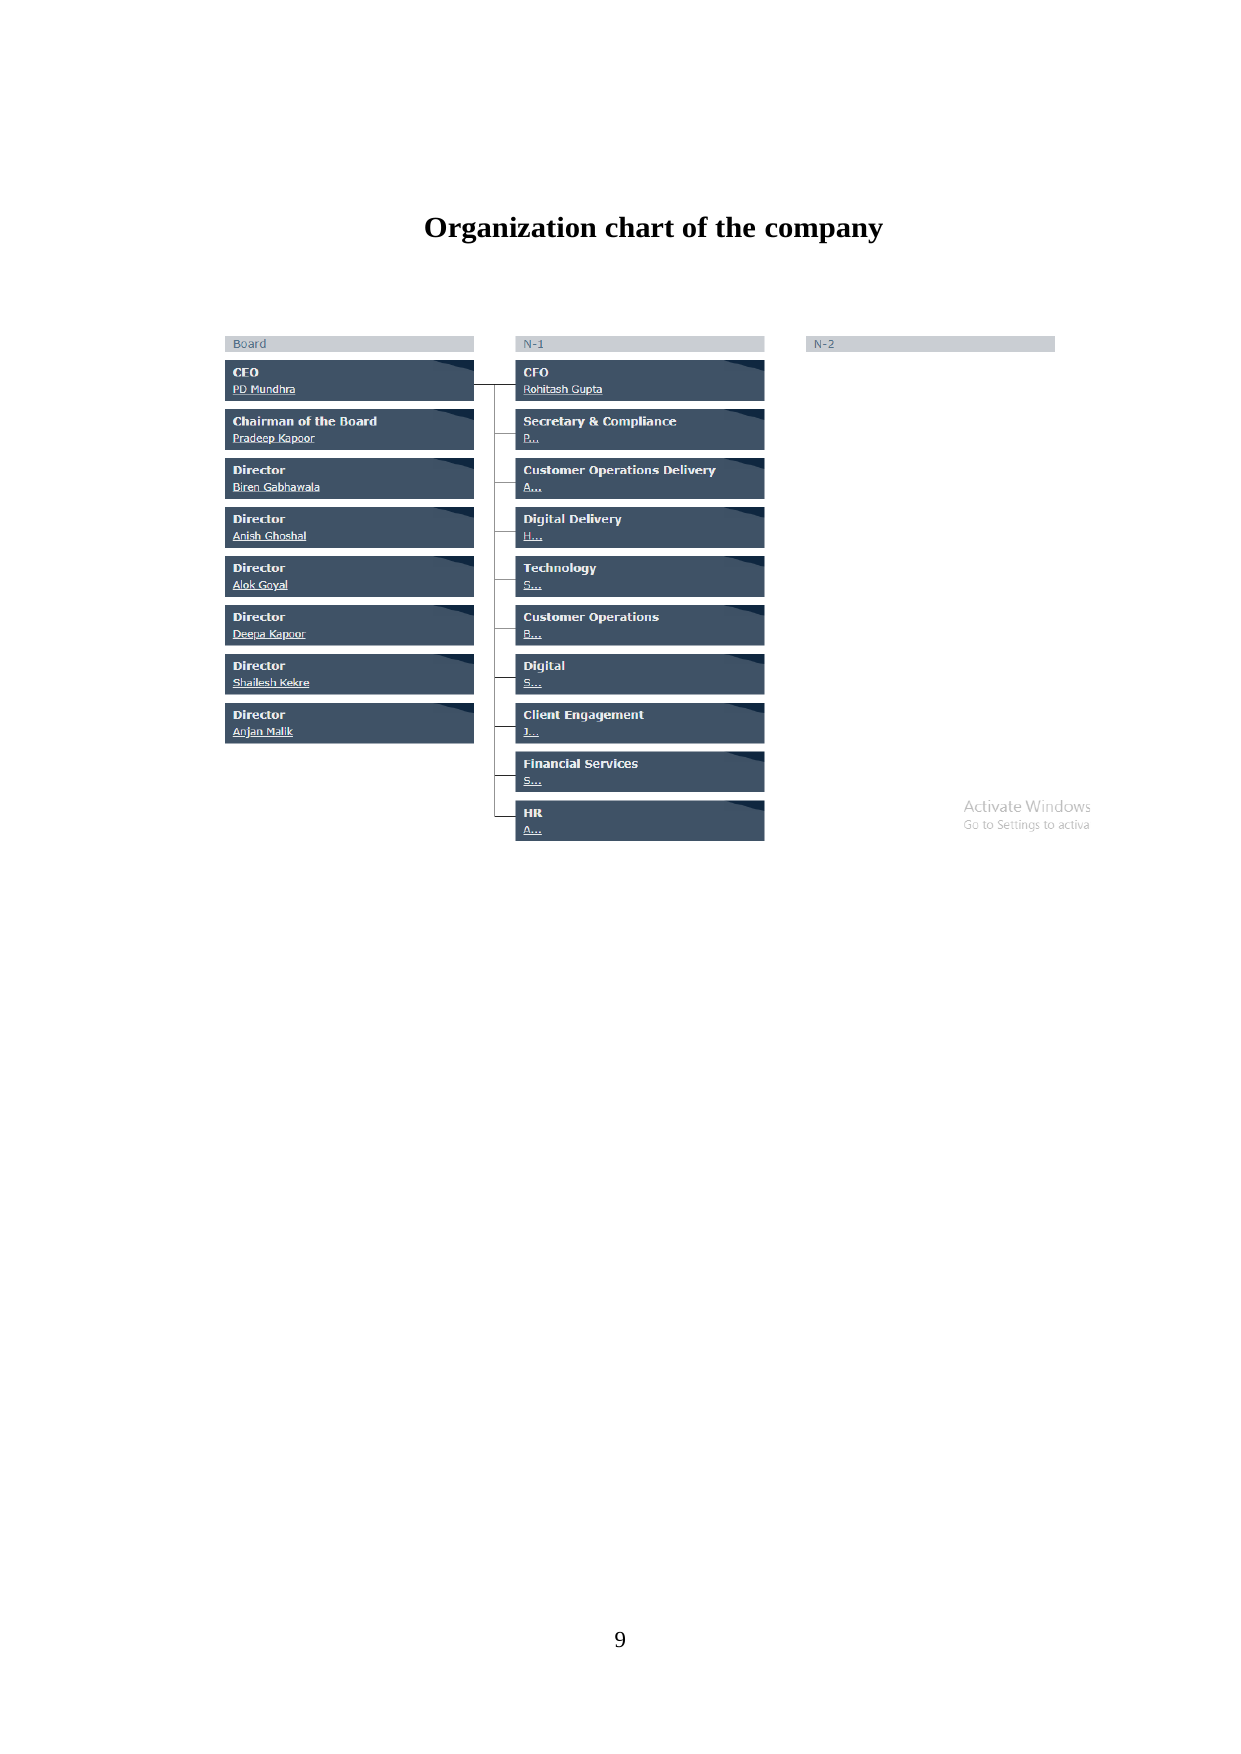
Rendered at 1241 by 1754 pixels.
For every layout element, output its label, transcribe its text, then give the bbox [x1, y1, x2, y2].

list Organization chart of the company [225, 210, 1090, 243]
picture [150, 329, 1091, 858]
